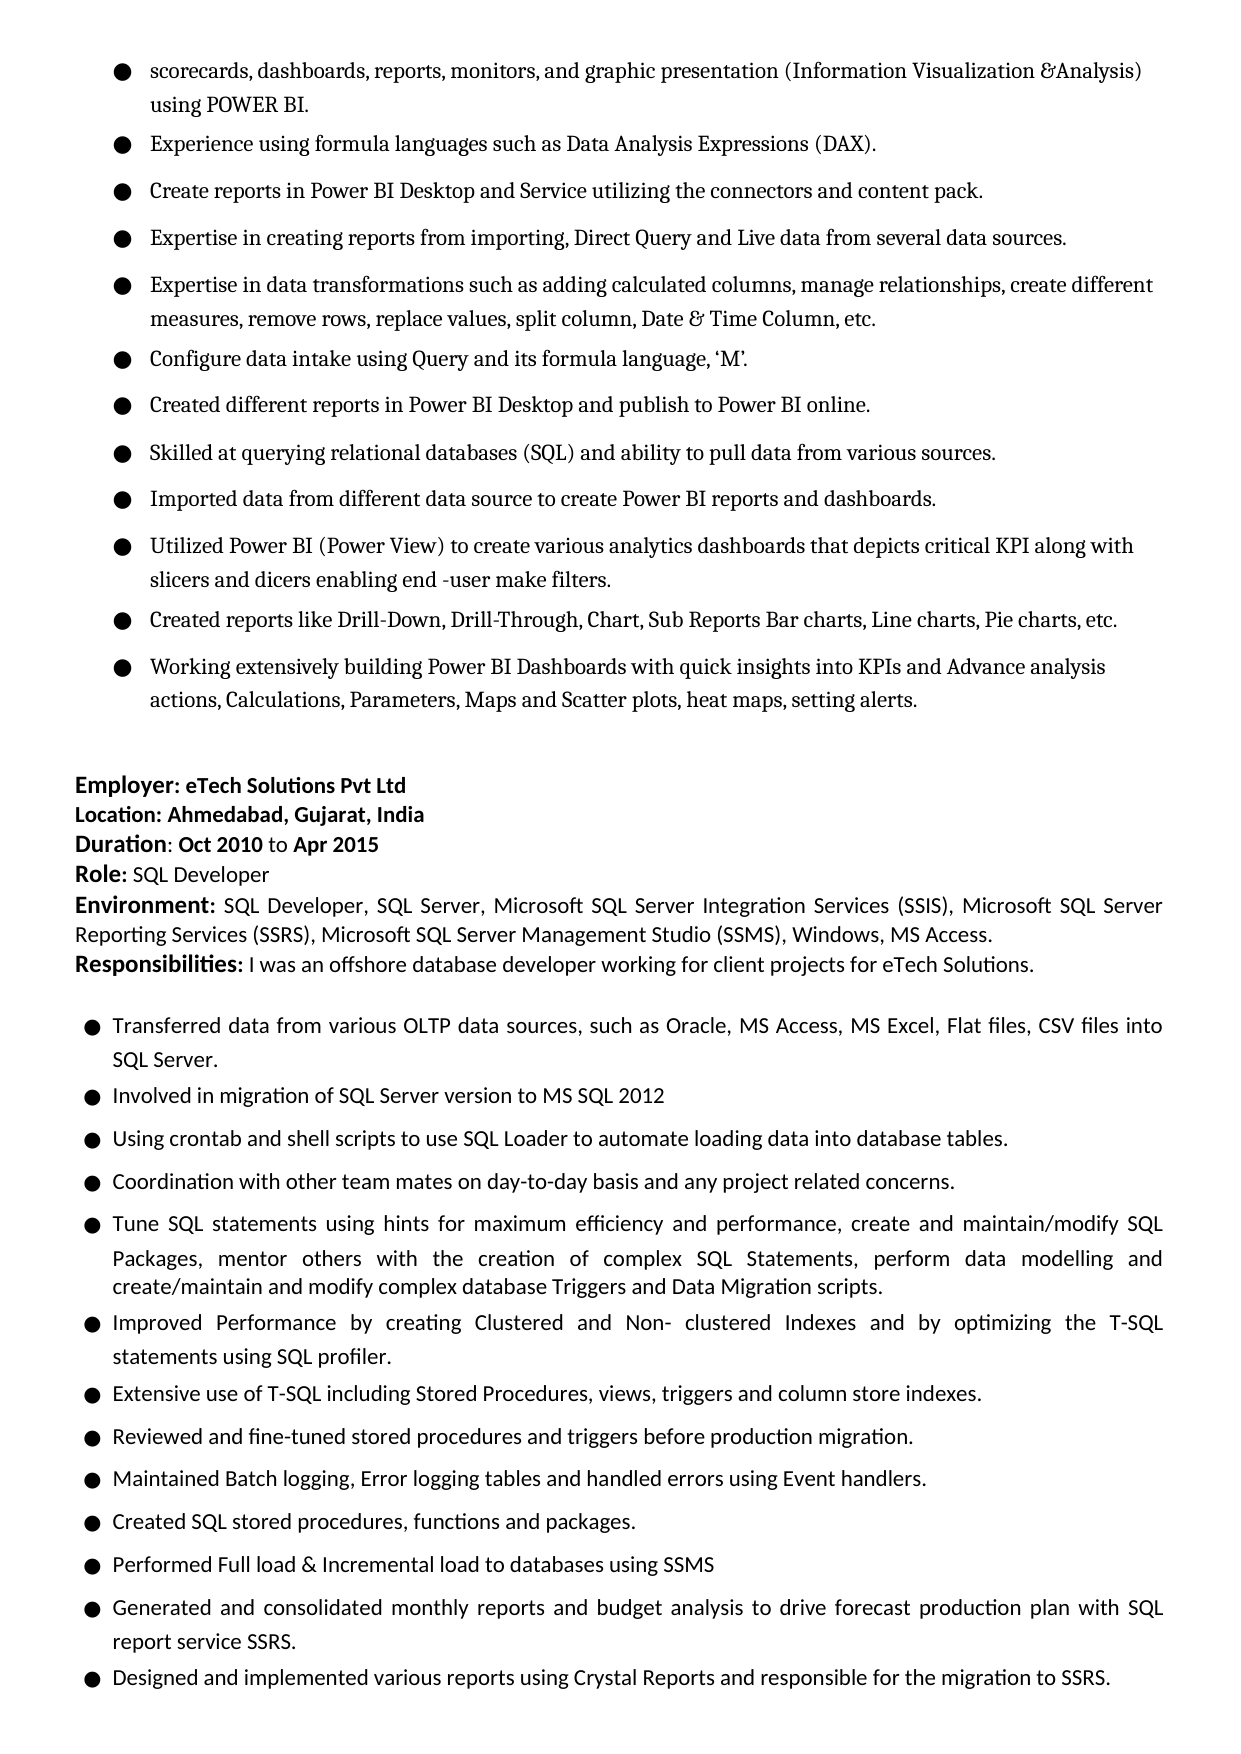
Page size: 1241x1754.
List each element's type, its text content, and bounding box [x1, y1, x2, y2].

list Created different reports in Power BI Desktop and publish to Power BI online. [112, 379, 1165, 426]
list Configure data intake using Query and its formula language, ‘M’. [112, 332, 1165, 379]
list Utilized Power BI (Power View) to create various analytics dashboards that depicts critical KPI along with slicers and dicers enabling end -user make filters. [112, 520, 1165, 593]
list Expertise in data transformations such as adding calculated columns, manage relationships, create different measures, remove rows, replace values, split column, Date & Time Column, etc. [112, 259, 1165, 332]
list Expertise in creating reports from importing, Direct Query and Live data from several data sources. [112, 212, 1165, 259]
list Skilled at querying relational databases (SQL) and ability to pull data from various sources. [112, 426, 1165, 473]
list Maintained Batch logging, Error logging tables and handled errors using Event handlers. [83, 1456, 1165, 1499]
list Experience using formula languages such as Data Analysis Expressions (DAX). [112, 118, 1165, 165]
list Created reports like Drill-Down, Drill-Through, Chart, Sub Reports Bar charts, Line charts, Pie charts, etc. [112, 593, 1165, 640]
text Employer: eTech Solutions Pvt Ltd [75, 769, 1165, 800]
list Transferred data from various OLTP data sources, such as Oracle, MS Access, MS Excel, Flat files, CSV files into SQL Server. [83, 1002, 1165, 1073]
list Performed Full load & Incremental load to databases using SSMS [83, 1541, 1165, 1584]
list Extensive use of T-SQL including Stored Procedures, views, triggers and column store indexes. [83, 1371, 1165, 1413]
text Responsibilities: I was an offshore database developer working for client projects for eTech Solutions. [75, 948, 1165, 978]
text Environment: SQL Developer, SQL Server, Microsoft SQL Server Integration Services (SSIS), Microsoft SQL Server Reporting Services (SSRS), Microsoft SQL Server Management Studio (SSMS), Windows, MS Access. [75, 889, 1165, 948]
list Improved Performance by creating Clustered and Non- clustered Indexes and by optimizing the T-SQL statements using SQL profiler. [83, 1300, 1165, 1371]
list Using crontab and shell scripts to use SQL Loader to automate loading data into database tables. [83, 1116, 1165, 1158]
list Designed and implemented various reports using Crystal Reports and responsible for the migration to SSRS. [83, 1655, 1165, 1697]
list Created SQL stored procedures, functions and packages. [83, 1499, 1165, 1541]
list Coordination with other team mates on day-to-day basis and any project related concerns. [83, 1158, 1165, 1201]
list Involved in migration of SQL Server version to MS SQL 2012 [83, 1073, 1165, 1116]
list Tune SQL statements using hints for maximum efficiency and performance, create and maintain/modify SQL Packages, mentor others with the creation of complex SQL Statements, perform data modelling and create/maintain and modify complex database Triggers and Data Migration scripts. [83, 1201, 1165, 1300]
list Reviewed and fine-tuned stored procedures and triggers before production migration. [83, 1413, 1165, 1456]
list scorecards, dashboards, reports, monitors, and graphic presentation (Information Visualization &Analysis) using POWER BI. [112, 44, 1165, 118]
text Role: SQL Developer [75, 859, 1165, 889]
text Location: Ahmedabad, Gujarat, India [75, 800, 1165, 828]
list Working extensively building Power BI Dashboards with quick insights into KPIs and Advance analysis actions, Calculations, Parameters, Maps and Scatter plots, heat maps, setting alerts. [112, 640, 1165, 713]
list Create reports in Power BI Desktop and Service utilizing the connectors and content pack. [112, 165, 1165, 212]
text Duration: Oct 2010 to Apr 2015 [75, 828, 1165, 859]
list Generated and consolidated monthly reports and budget analysis to drive forecast production plan with SQL report service SSRS. [83, 1584, 1165, 1655]
list Imported data from different data source to create Power BI reports and dashboards. [112, 473, 1165, 520]
